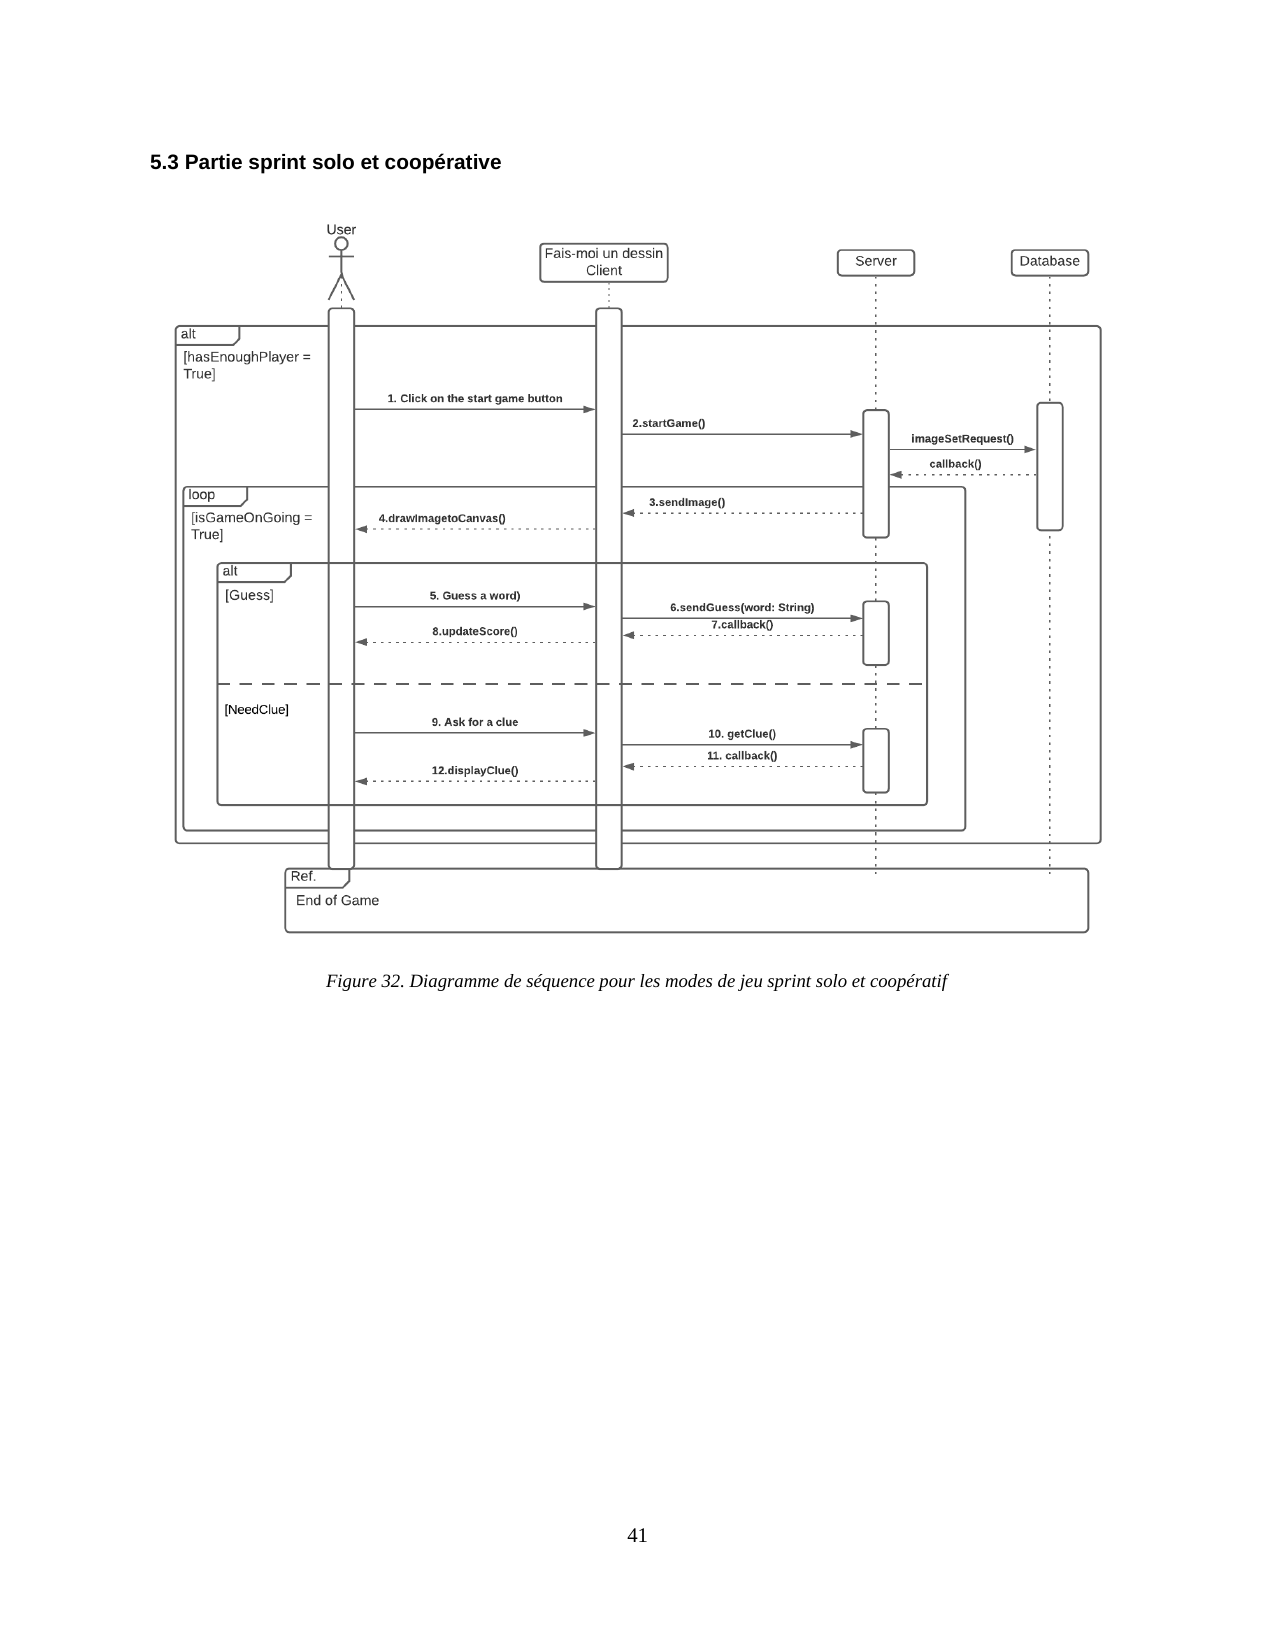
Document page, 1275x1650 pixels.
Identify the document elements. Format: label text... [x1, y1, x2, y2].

subtitle 5.3 Partie sprint solo et coopérative [150, 150, 1125, 174]
text Figure 32. Diagramme de séquence pour les modes de jeu sprint solo et coopératif [150, 970, 1125, 991]
picture [150, 186, 1125, 958]
